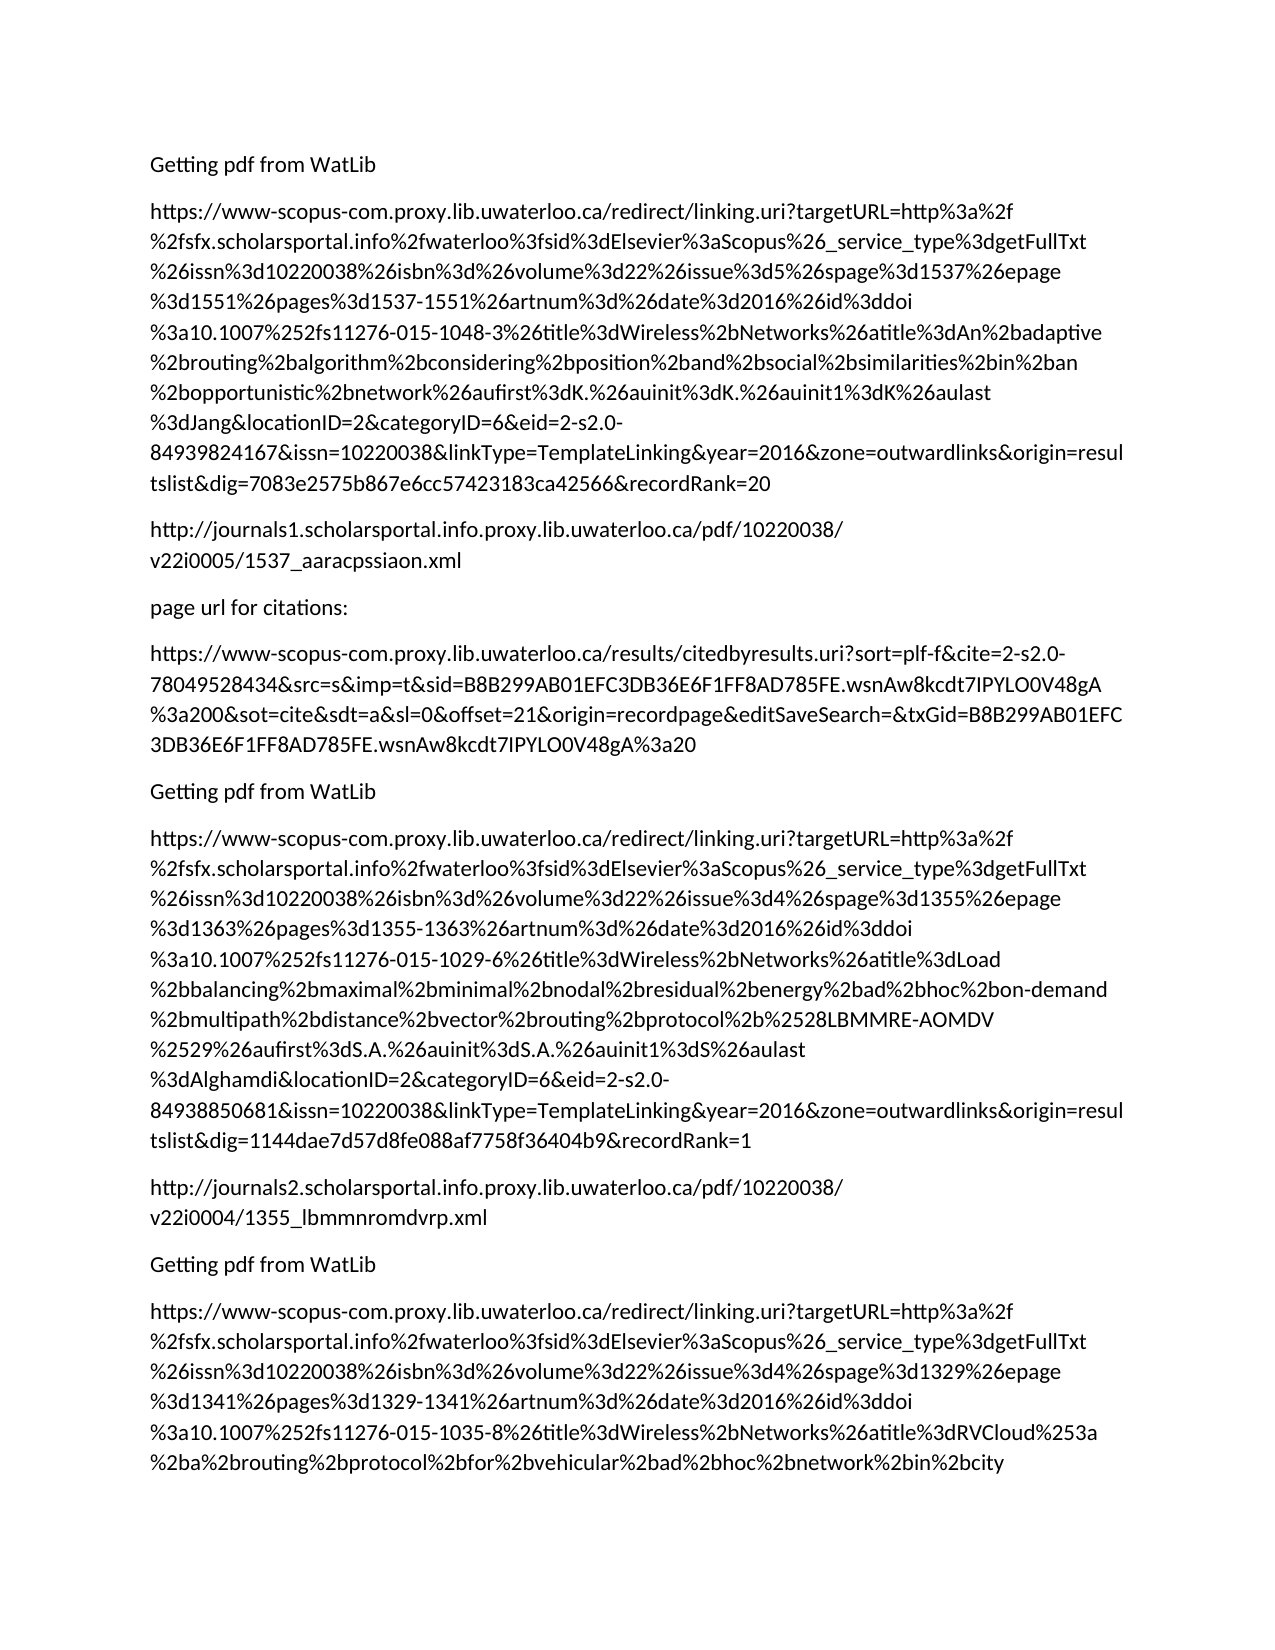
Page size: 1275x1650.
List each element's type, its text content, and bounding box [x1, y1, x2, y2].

text https://www-scopus-com.proxy.lib.uwaterloo.ca/redirect/linking.uri?targetURL=http%3a%2f%2fsfx.scholarsportal.info%2fwaterloo%3fsid%3dElsevier%3aScopus%26_service_type%3dgetFullTxt%26issn%3d10220038%26isbn%3d%26volume%3d22%26issue%3d4%26spage%3d1355%26epage%3d1363%26pages%3d1355-1363%26artnum%3d%26date%3d2016%26id%3ddoi%3a10.1007%252fs11276-015-1029-6%26title%3dWireless%2bNetworks%26atitle%3dLoad%2bbalancing%2bmaximal%2bminimal%2bnodal%2bresidual%2benergy%2bad%2bhoc%2bon-demand%2bmultipath%2bdistance%2bvector%2brouting%2bprotocol%2b%2528LBMMRE-AOMDV%2529%26aufirst%3dS.A.%26auinit%3dS.A.%26auinit1%3dS%26aulast%3dAlghamdi&locationID=2&categoryID=6&eid=2-s2.0-84938850681&issn=10220038&linkType=TemplateLinking&year=2016&zone=outwardlinks&origin=resultslist&dig=1144dae7d57d8fe088af7758f36404b9&recordRank=1 [150, 824, 1125, 1154]
text Getting pdf from WatLib [150, 1250, 1125, 1278]
text http://journals1.scholarsportal.info.proxy.lib.uwaterloo.ca/pdf/10220038/v22i0005/1537_aaracpssiaon.xml [150, 516, 1125, 574]
text https://www-scopus-com.proxy.lib.uwaterloo.ca/results/citedbyresults.uri?sort=plf-f&cite=2-s2.0-78049528434&src=s&imp=t&sid=B8B299AB01EFC3DB36E6F1FF8AD785FE.wsnAw8kcdt7IPYLO0V48gA%3a200&sot=cite&sdt=a&sl=0&offset=21&origin=recordpage&editSaveSearch=&txGid=B8B299AB01EFC3DB36E6F1FF8AD785FE.wsnAw8kcdt7IPYLO0V48gA%3a20 [150, 639, 1125, 758]
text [150, 1297, 1125, 1476]
text http://journals2.scholarsportal.info.proxy.lib.uwaterloo.ca/pdf/10220038/v22i0004/1355_lbmmnromdvrp.xml [150, 1173, 1125, 1231]
text page url for citations: [150, 593, 1125, 621]
text Getting pdf from WatLib [150, 777, 1125, 805]
text https://www-scopus-com.proxy.lib.uwaterloo.ca/redirect/linking.uri?targetURL=http%3a%2f%2fsfx.scholarsportal.info%2fwaterloo%3fsid%3dElsevier%3aScopus%26_service_type%3dgetFullTxt%26issn%3d10220038%26isbn%3d%26volume%3d22%26issue%3d5%26spage%3d1537%26epage%3d1551%26pages%3d1537-1551%26artnum%3d%26date%3d2016%26id%3ddoi%3a10.1007%252fs11276-015-1048-3%26title%3dWireless%2bNetworks%26atitle%3dAn%2badaptive%2brouting%2balgorithm%2bconsidering%2bposition%2band%2bsocial%2bsimilarities%2bin%2ban%2bopportunistic%2bnetwork%26aufirst%3dK.%26auinit%3dK.%26auinit1%3dK%26aulast%3dJang&locationID=2&categoryID=6&eid=2-s2.0-84939824167&issn=10220038&linkType=TemplateLinking&year=2016&zone=outwardlinks&origin=resultslist&dig=7083e2575b867e6cc57423183ca42566&recordRank=20 [150, 197, 1125, 497]
text Getting pdf from WatLib [150, 150, 1125, 178]
